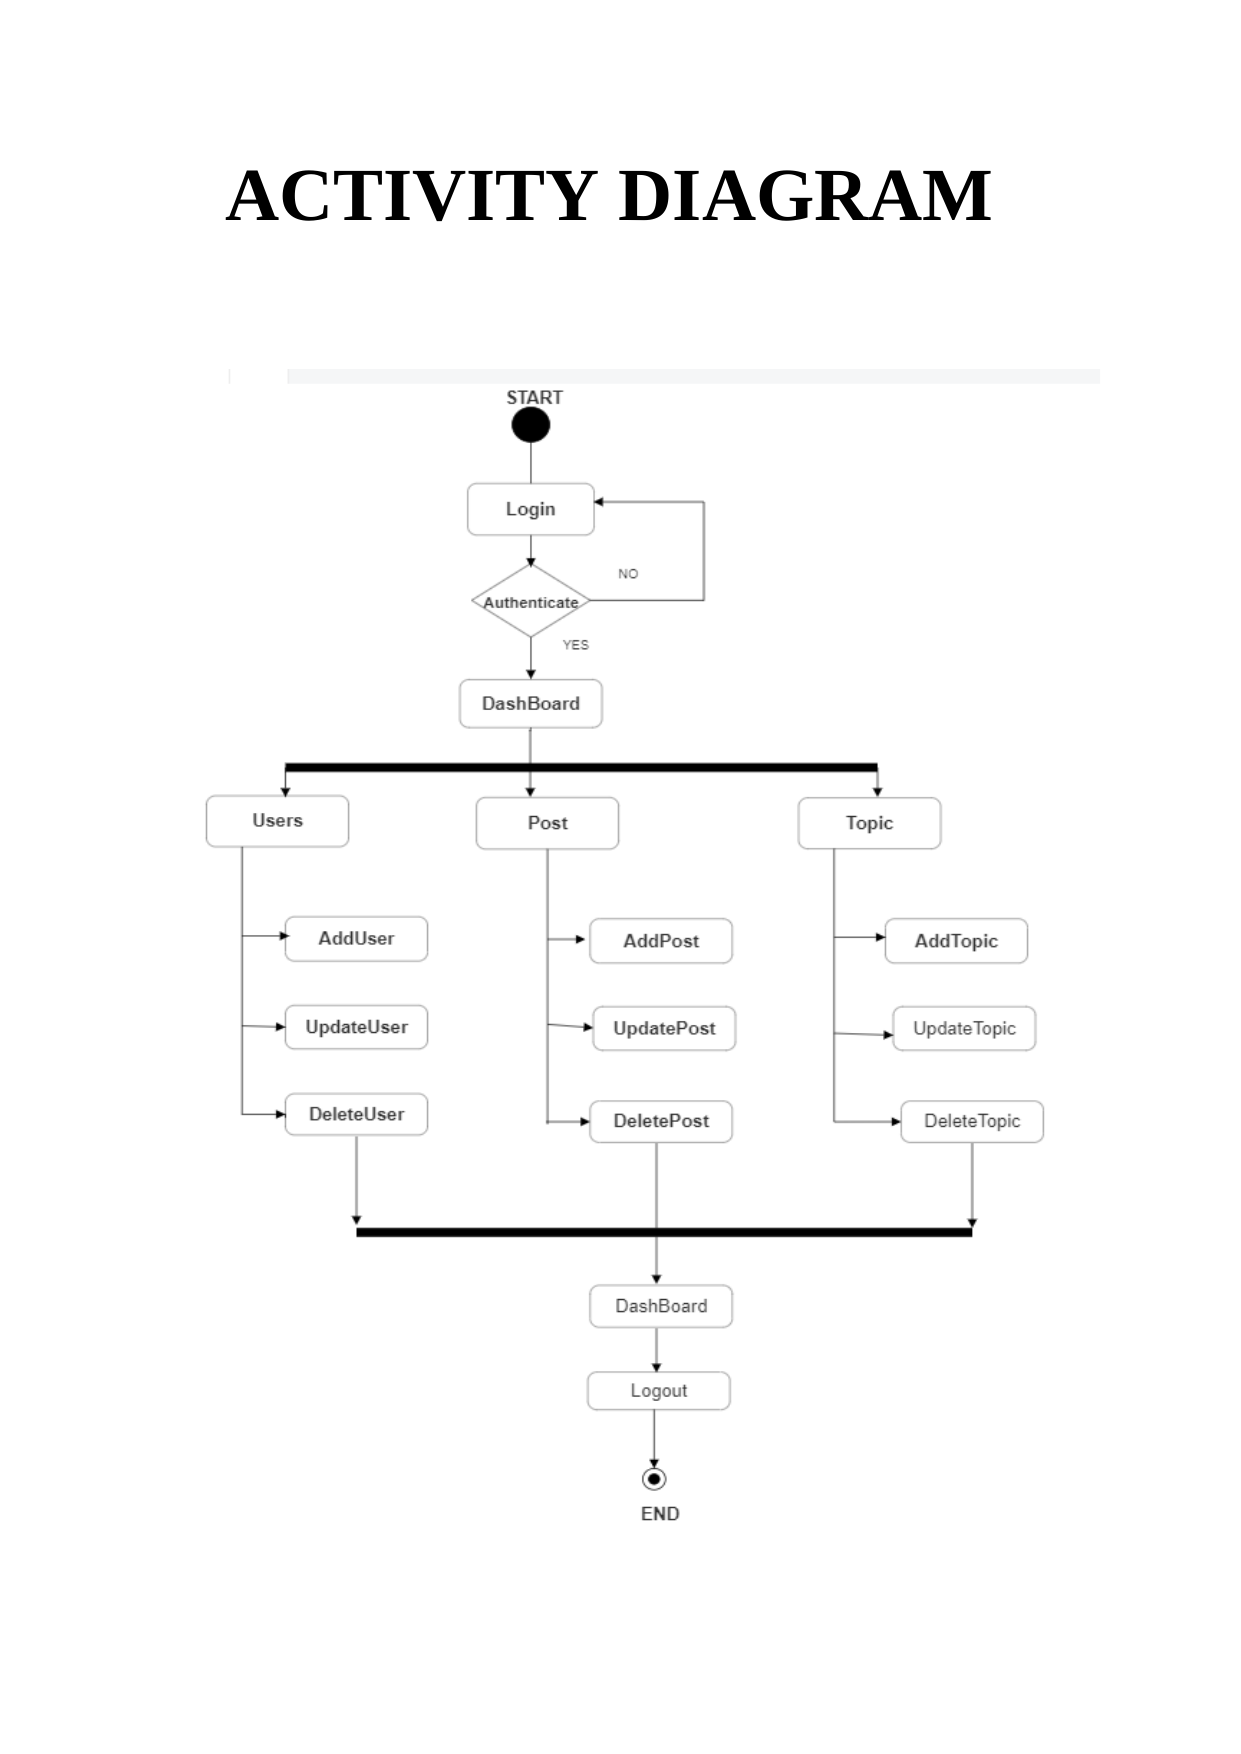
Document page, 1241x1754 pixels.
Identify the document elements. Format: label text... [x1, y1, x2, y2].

picture [150, 369, 1100, 1566]
text ACTIVITY DIAGRAM [150, 150, 1090, 236]
